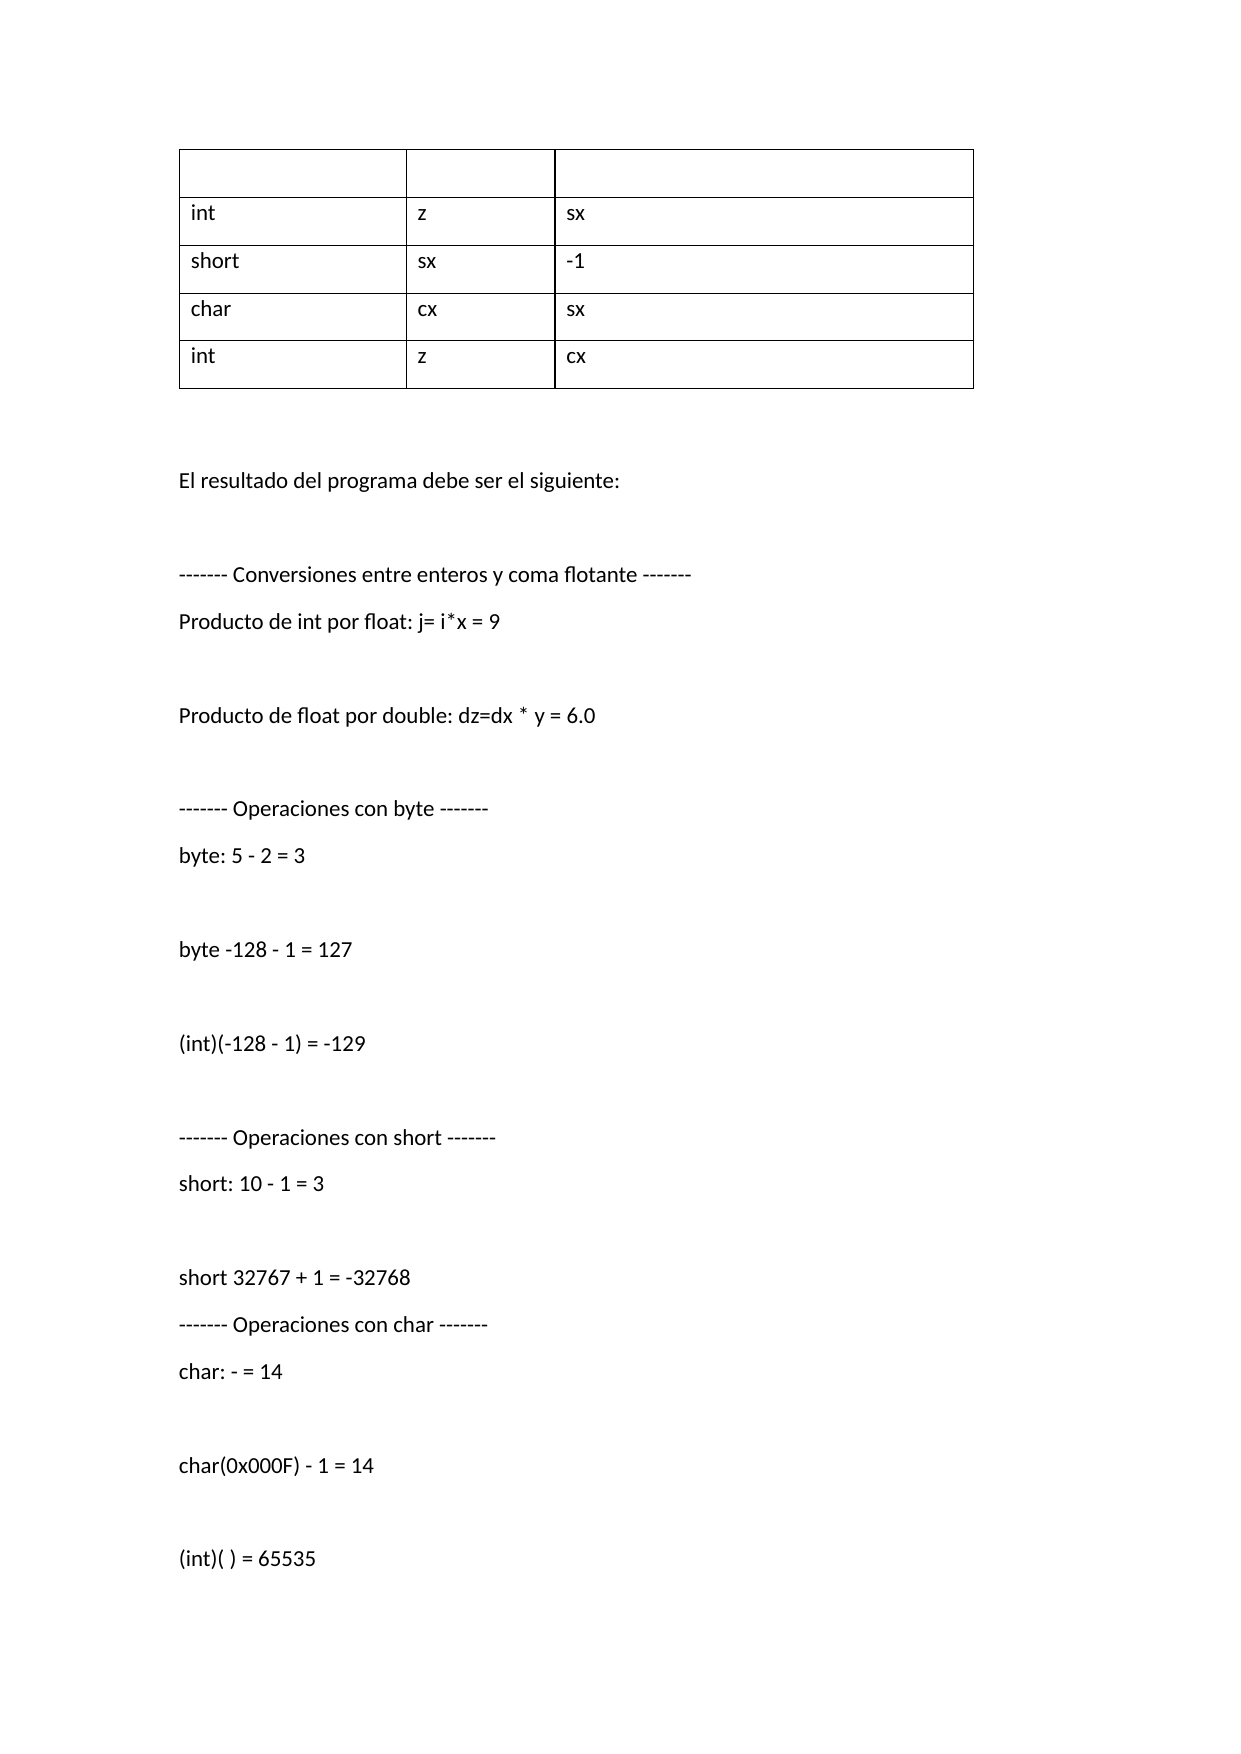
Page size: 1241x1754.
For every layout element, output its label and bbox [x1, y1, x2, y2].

table_cell [177, 148, 1063, 1593]
